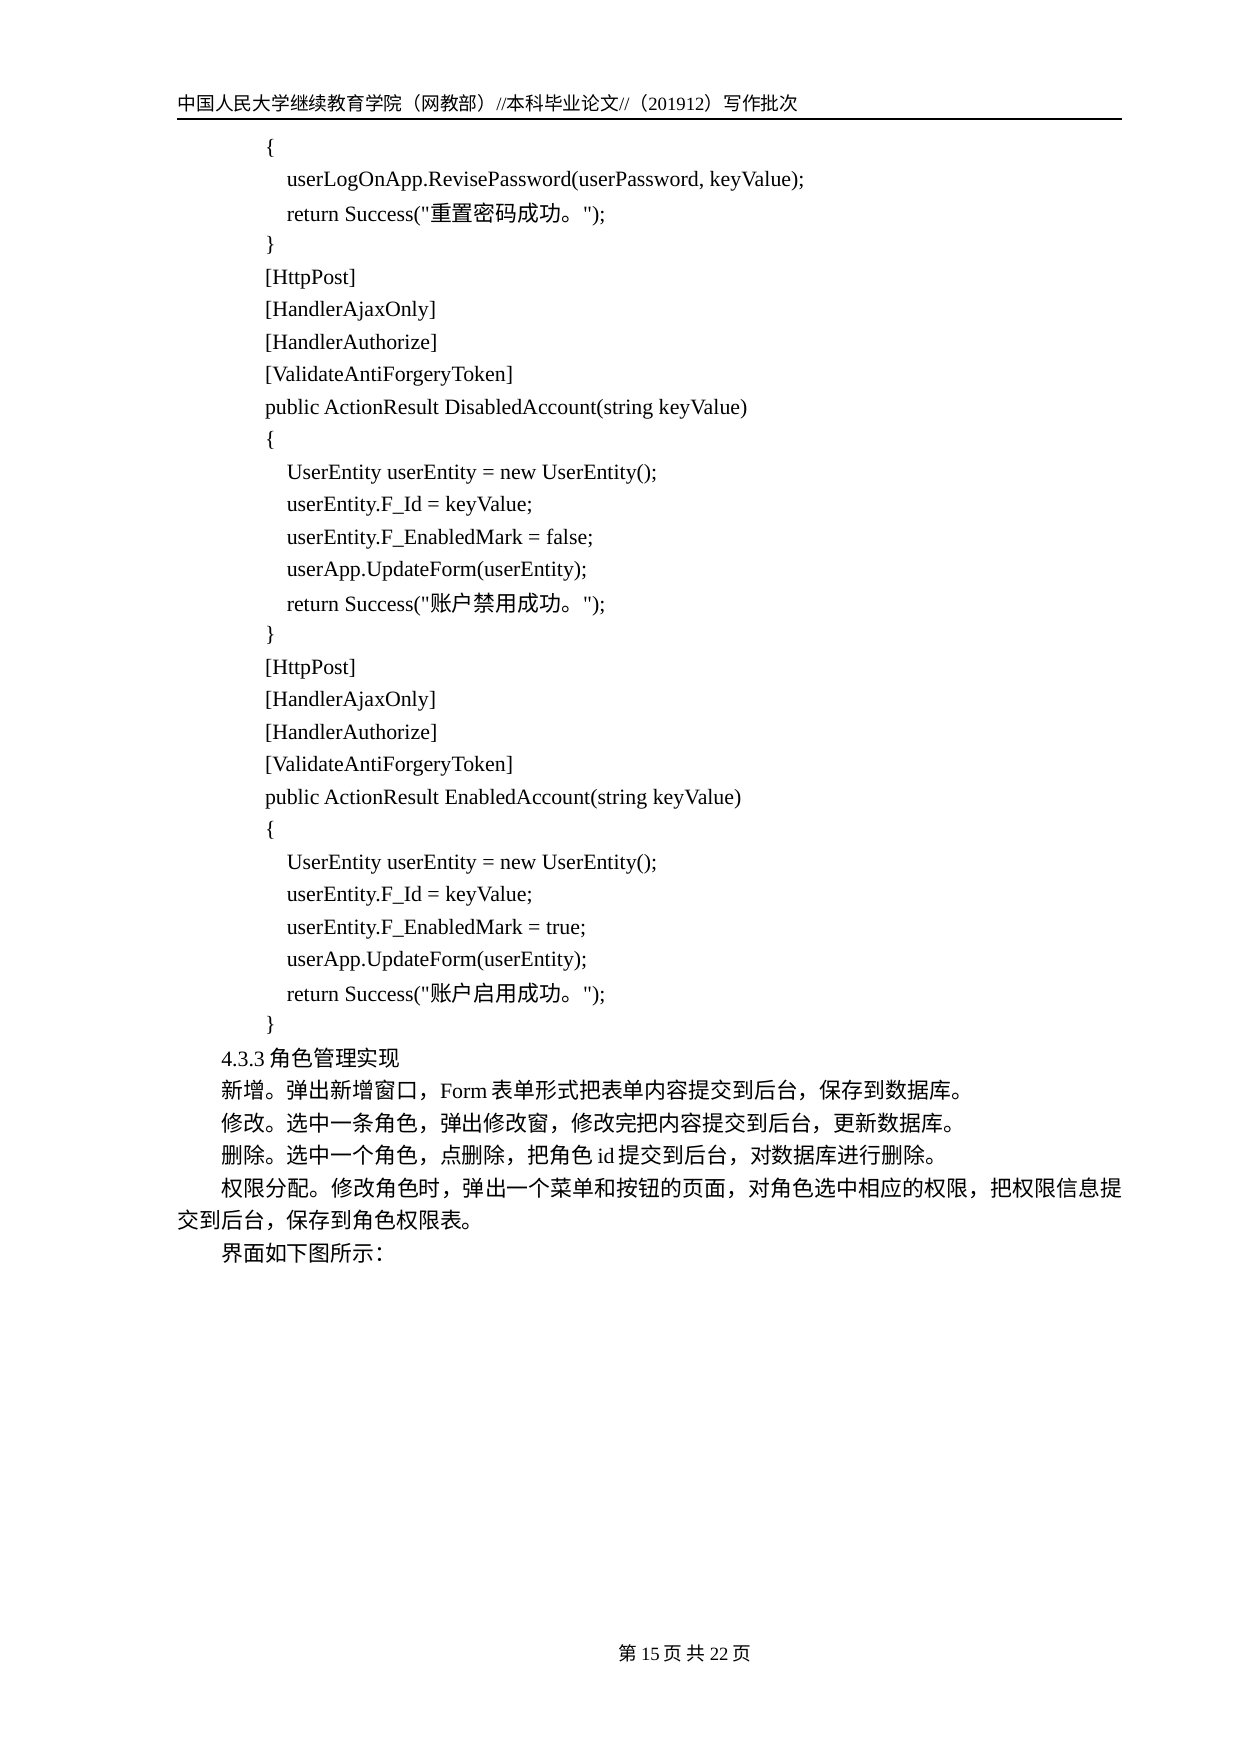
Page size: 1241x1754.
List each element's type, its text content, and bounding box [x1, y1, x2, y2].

text userApp.UpdateForm(userEntity); [177, 553, 1122, 585]
text public ActionResult EnabledAccount(string keyValue) [177, 780, 1122, 813]
text userEntity.F_EnabledMark = false; [177, 520, 1122, 553]
text userEntity.F_EnabledMark = true; [177, 910, 1122, 943]
text { [177, 423, 1122, 455]
text public ActionResult DisabledAccount(string keyValue) [177, 390, 1122, 423]
text } [177, 618, 1122, 650]
text return Success("账户启用成功。"); [177, 975, 1122, 1008]
text 权限分配。修改角色时，弹出一个菜单和按钮的页面，对角色选中相应的权限，把权限信息提交到后台，保存到角色权限表。 [177, 1170, 1122, 1235]
text return Success("账户禁用成功。"); [177, 585, 1122, 618]
text [ValidateAntiForgeryToken] [177, 358, 1122, 390]
text [HandlerAuthorize] [177, 325, 1122, 358]
text [HandlerAuthorize] [177, 715, 1122, 748]
text userEntity.F_Id = keyValue; [177, 488, 1122, 520]
text 4.3.3角色管理实现 [177, 1040, 1122, 1073]
text [HandlerAjaxOnly] [177, 293, 1122, 325]
text userEntity.F_Id = keyValue; [177, 878, 1122, 910]
text 修改。选中一条角色，弹出修改窗，修改完把内容提交到后台，更新数据库。 [177, 1105, 1122, 1138]
text } [177, 228, 1122, 260]
text 界面如下图所示： [177, 1235, 1122, 1268]
text userLogOnApp.RevisePassword(userPassword, keyValue); [177, 163, 1122, 195]
text UserEntity userEntity = new UserEntity(); [177, 455, 1122, 488]
text [HttpPost] [177, 650, 1122, 683]
text return Success("重置密码成功。"); [177, 195, 1122, 228]
text [HttpPost] [177, 260, 1122, 293]
text [HandlerAjaxOnly] [177, 683, 1122, 715]
text UserEntity userEntity = new UserEntity(); [177, 845, 1122, 878]
text 新增。弹出新增窗口，Form表单形式把表单内容提交到后台，保存到数据库。 [177, 1073, 1122, 1105]
text [ValidateAntiForgeryToken] [177, 748, 1122, 780]
text } [177, 1008, 1122, 1040]
text userApp.UpdateForm(userEntity); [177, 943, 1122, 975]
text { [177, 813, 1122, 845]
text 删除。选中一个角色，点删除，把角色id提交到后台，对数据库进行删除。 [177, 1138, 1122, 1170]
text { [177, 130, 1122, 163]
